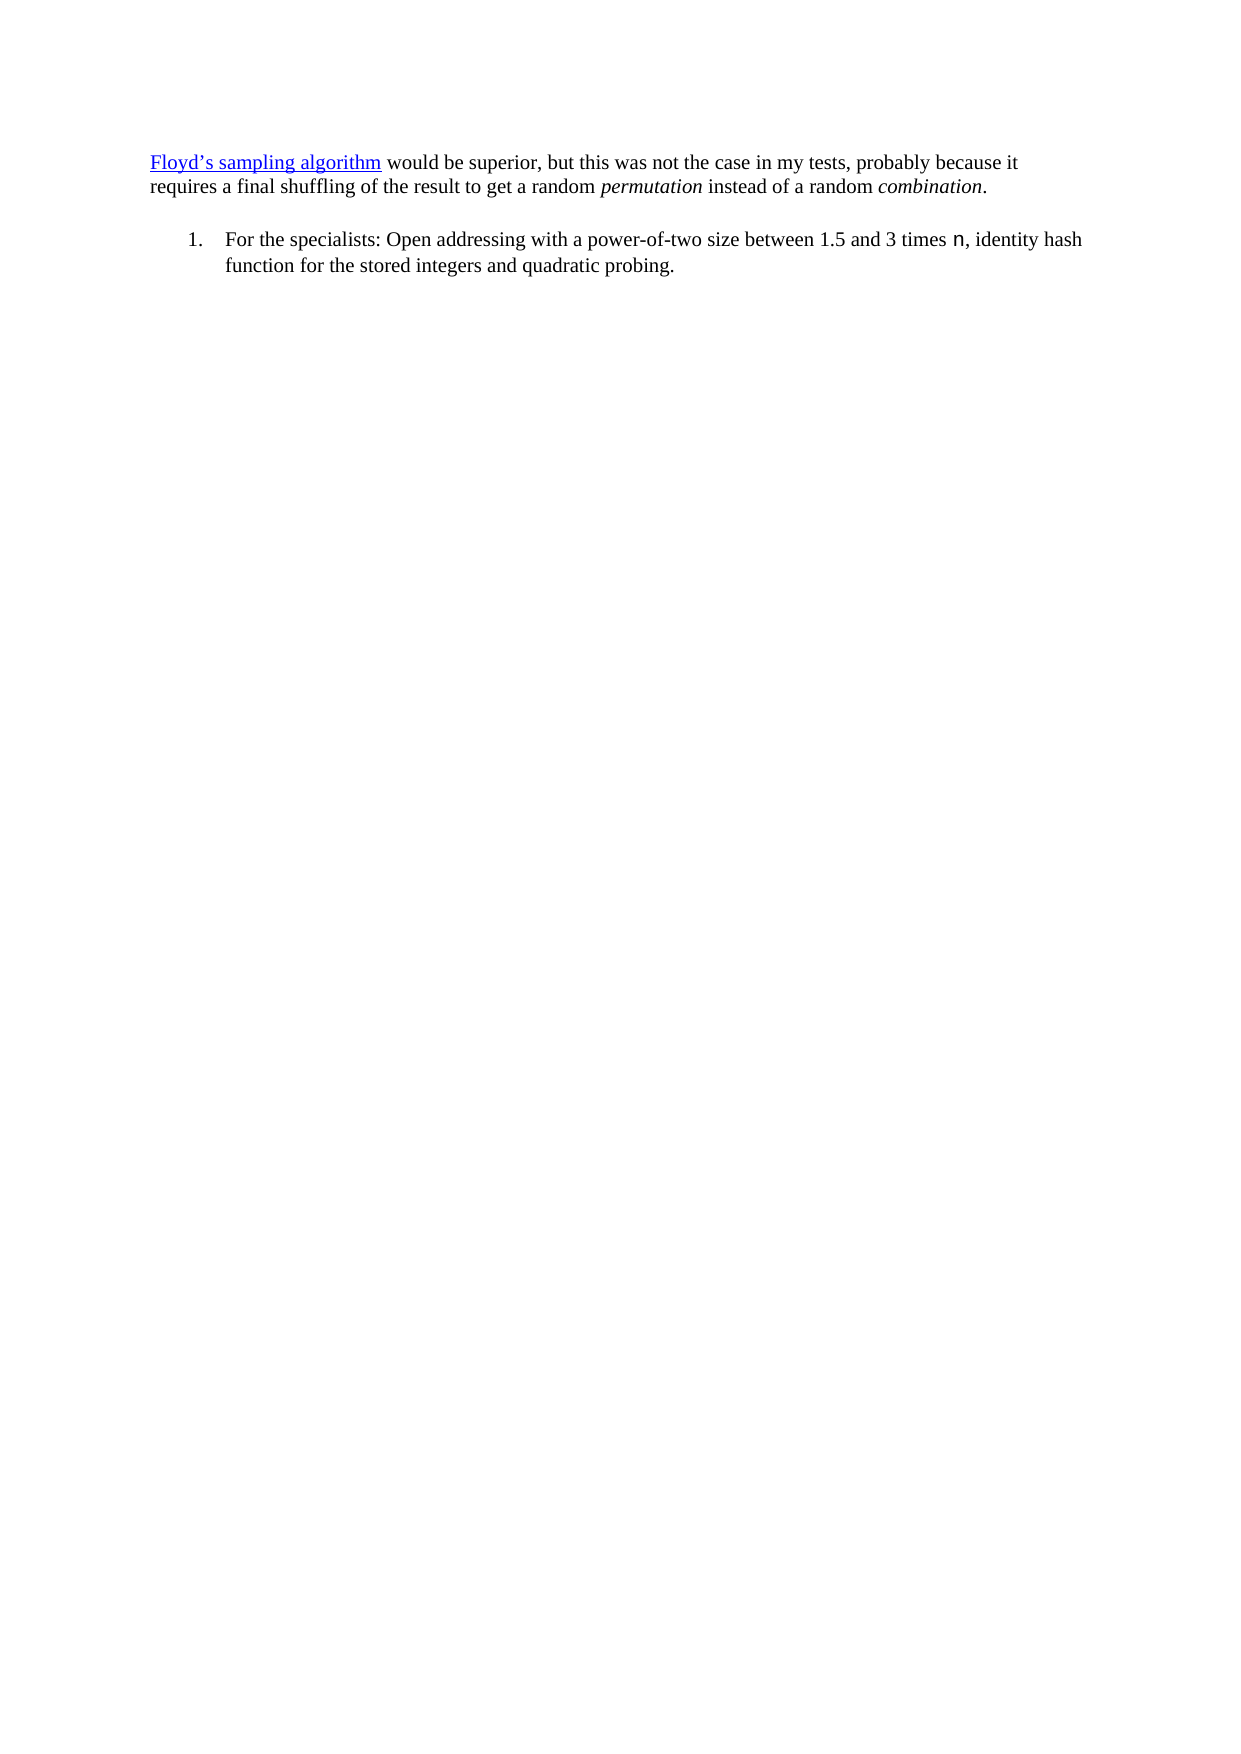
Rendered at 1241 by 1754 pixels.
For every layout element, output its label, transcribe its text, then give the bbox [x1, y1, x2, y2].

list For the specialists: Open addressing with a power-of-two size between 1.5 and 3 times n, identity hash function for the stored integers and quadratic probing. [187, 227, 1090, 277]
